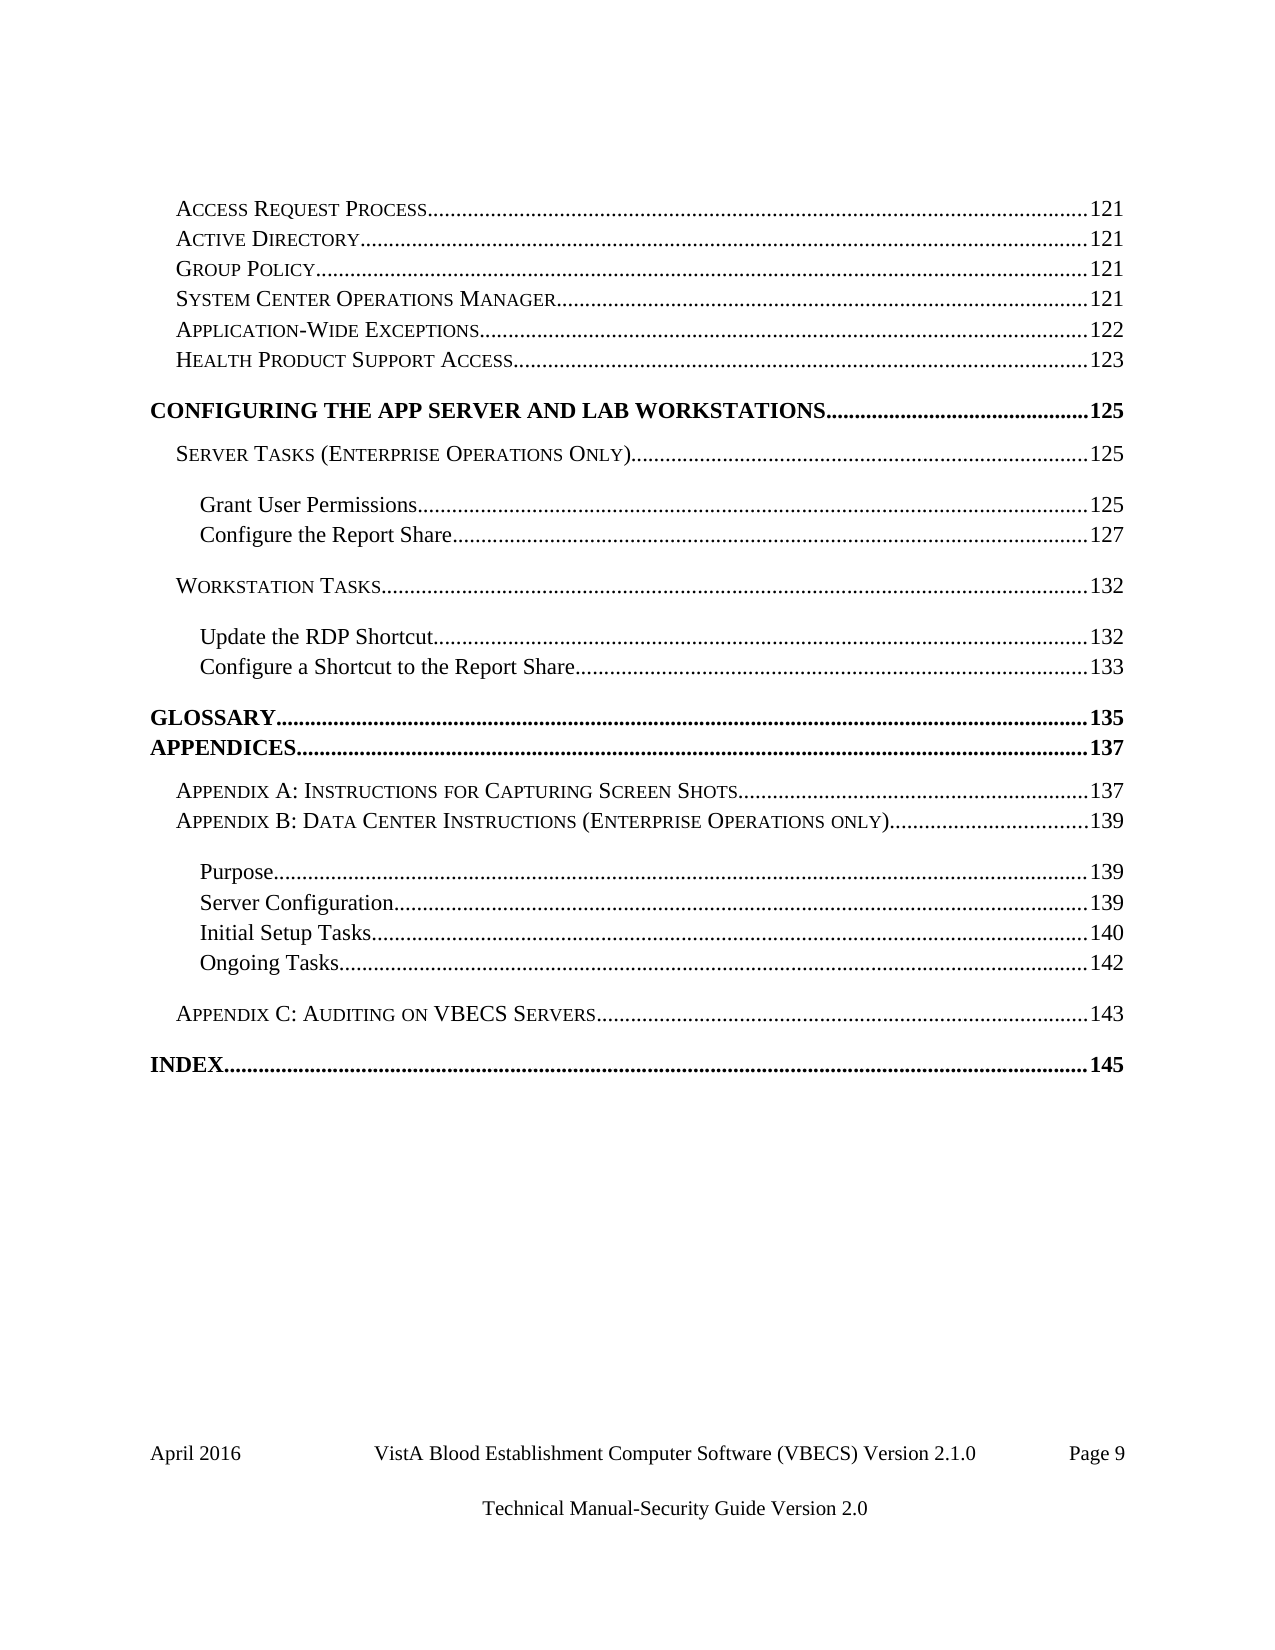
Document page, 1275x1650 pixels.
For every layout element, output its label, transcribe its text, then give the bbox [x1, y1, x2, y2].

text Server Configuration 139 [199, 889, 1125, 915]
text Index 145 [150, 1051, 1125, 1077]
text Appendix C: Auditing on VBECS Servers 143 [176, 1000, 1125, 1026]
text Glossary 135 [150, 704, 1125, 731]
text Configure the Report Share 127 [199, 521, 1125, 547]
text Application-Wide Exceptions 122 [176, 316, 1125, 342]
text Appendix B: Data Center Instructions (Enterprise Operations only) 139 [176, 807, 1125, 834]
text Ongoing Tasks 142 [199, 949, 1125, 975]
text Update the RDP Shortcut 132 [199, 623, 1125, 649]
text Access Request Process 121 [176, 195, 1125, 221]
text Workstation Tasks 132 [176, 572, 1125, 598]
text Server Tasks (Enterprise Operations Only) 125 [176, 440, 1125, 466]
text System Center Operations Manager 121 [176, 286, 1125, 312]
text Grant User Permissions 125 [199, 491, 1125, 517]
text Configuring the App Server and Lab Workstations 125 [150, 397, 1125, 423]
text Purpose 139 [199, 858, 1125, 885]
text Active Directory 121 [176, 225, 1125, 251]
text Appendices 137 [150, 734, 1125, 761]
text Configure a Shortcut to the Report Share 133 [199, 653, 1125, 679]
text Group Policy 121 [176, 255, 1125, 282]
text Health Product Support Access 123 [176, 346, 1125, 372]
text Appendix A: Instructions for Capturing Screen Shots 137 [176, 777, 1125, 803]
text Initial Setup Tasks 140 [199, 919, 1125, 945]
